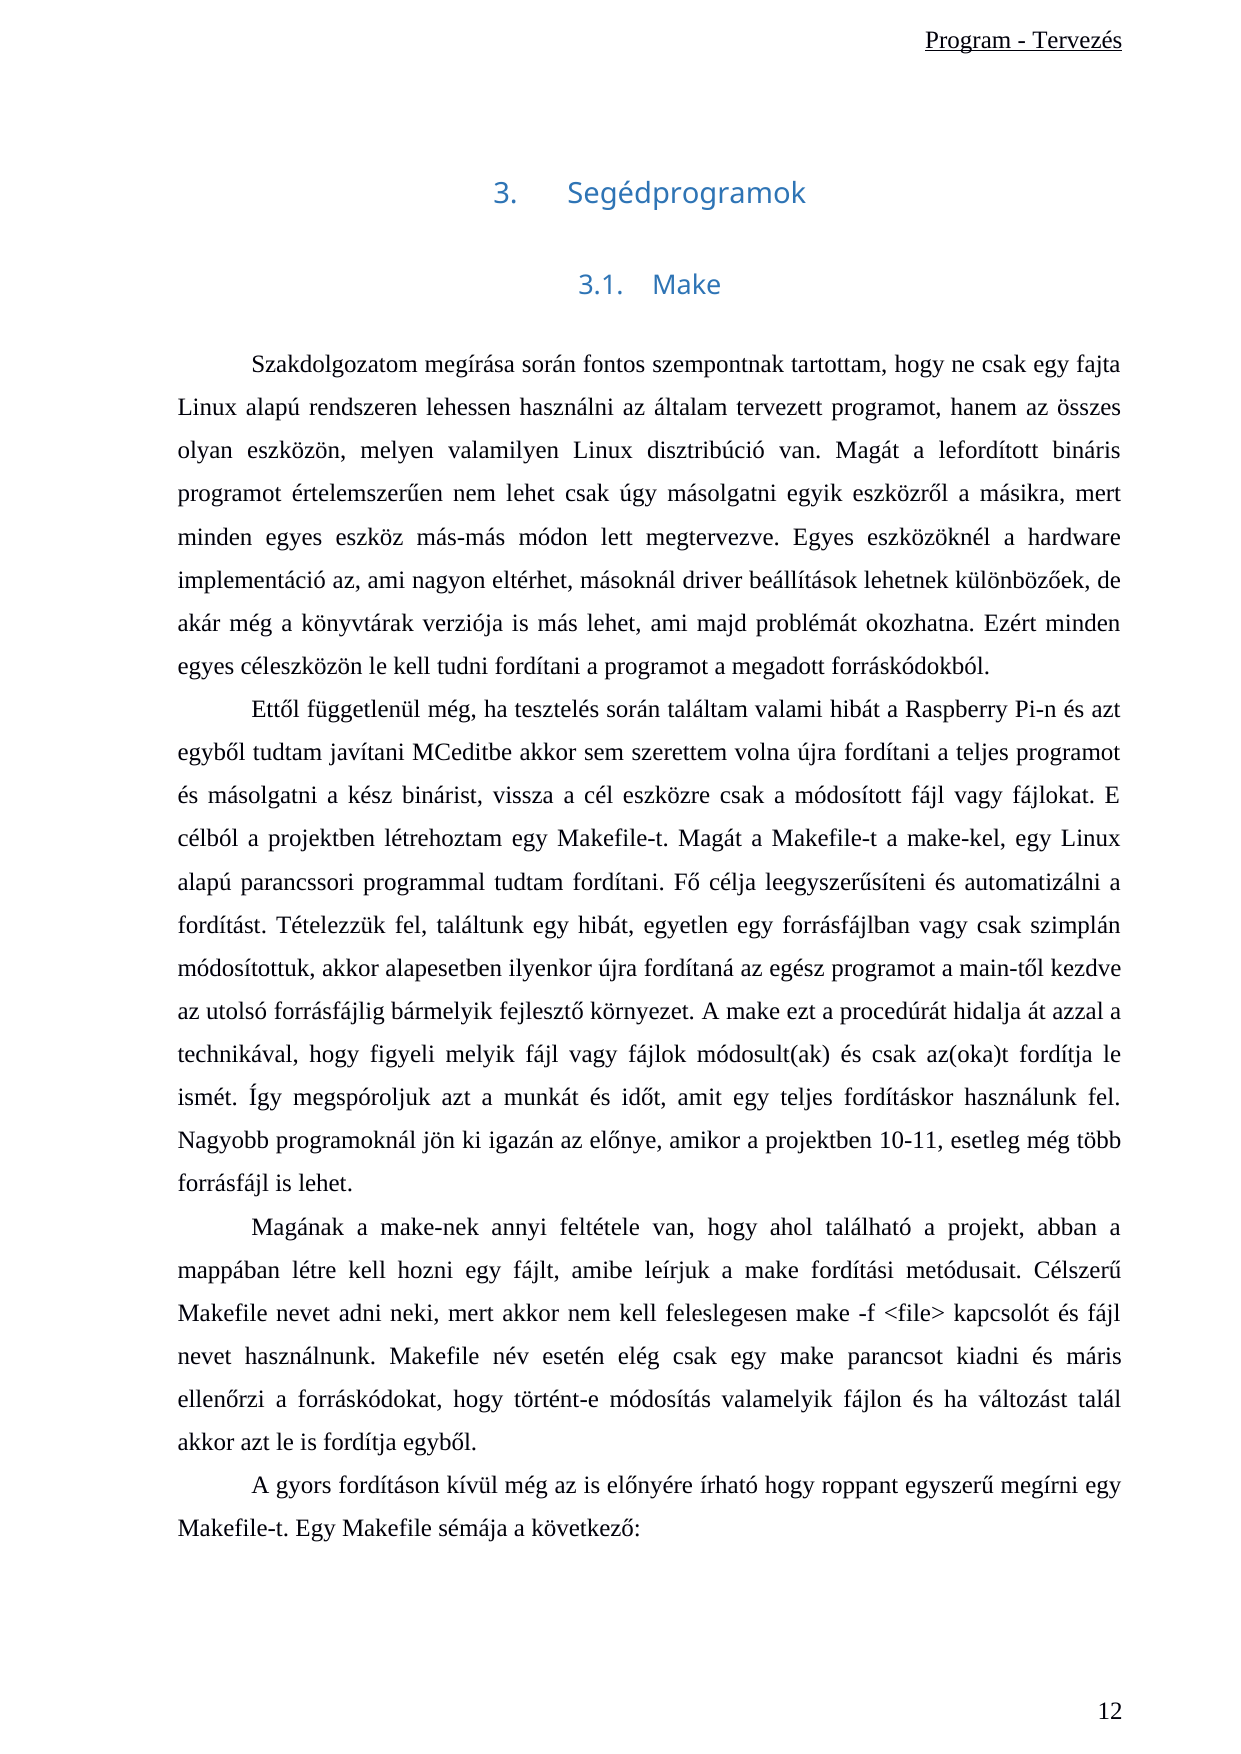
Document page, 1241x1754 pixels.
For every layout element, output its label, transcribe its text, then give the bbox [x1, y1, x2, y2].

text Magának a make-nek annyi feltétele van, hogy ahol található a projekt, abban a mappában létre kell hozni egy fájlt, amibe leírjuk a make fordítási metódusait. Célszerű Makefile nevet adni neki, mert akkor nem kell feleslegesen make -f <file> kapcsolót és fájl nevet használnunk. Makefile név esetén elég csak egy make parancsot kiadni és máris ellenőrzi a forráskódokat, hogy történt-e módosítás valamelyik fájlon és ha változást talál akkor azt le is fordítja egyből. [177, 1212, 1122, 1456]
text Ettől függetlenül még, ha tesztelés során találtam valami hibát a Raspberry Pi-n és azt egyből tudtam javítani MCeditbe akkor sem szerettem volna újra fordítani a teljes programot és másolgatni a kész binárist, vissza a cél eszközre csak a módosított fájl vagy fájlokat. E célból a projektben létrehoztam egy Makefile-t. Magát a Makefile-t a make-kel, egy Linux alapú parancssori programmal tudtam fordítani. Fő célja leegyszerűsíteni és automatizálni a fordítást. Tételezzük fel, találtunk egy hibát, egyetlen egy forrásfájlban vagy csak szimplán módosítottuk, akkor alapesetben ilyenkor újra fordítaná az egész programot a main-től kezdve az utolsó forrásfájlig bármelyik fejlesztő környezet. A make ezt a procedúrát hidalja át azzal a technikával, hogy figyeli melyik fájl vagy fájlok módosult(ak) és csak az(oka)t fordítja le ismét. Így megspóroljuk azt a munkát és időt, amit egy teljes fordításkor használunk fel. Nagyobb programoknál jön ki igazán az előnye, amikor a projektben 10-11, esetleg még több forrásfájl is lehet. [177, 694, 1122, 1197]
text Szakdolgozatom megírása során fontos szempontnak tartottam, hogy ne csak egy fajta Linux alapú rendszeren lehessen használni az általam tervezett programot, hanem az összes olyan eszközön, melyen valamilyen Linux disztribúció van. Magát a lefordított bináris programot értelemszerűen nem lehet csak úgy másolgatni egyik eszközről a másikra, mert minden egyes eszköz más-más módon lett megtervezve. Egyes eszközöknél a hardware implementáció az, ami nagyon eltérhet, másoknál driver beállítások lehetnek különbözőek, de akár még a könyvtárak verziója is más lehet, ami majd problémát okozhatna. Ezért minden egyes céleszközön le kell tudni fordítani a programot a megadott forráskódokból. [177, 349, 1122, 680]
subtitle Make [177, 265, 1122, 302]
text A gyors fordításon kívül még az is előnyére írható hogy roppant egyszerű megírni egy Makefile-t. Egy Makefile sémája a következő: [177, 1470, 1122, 1542]
subtitle Segédprogramok [177, 173, 1122, 212]
